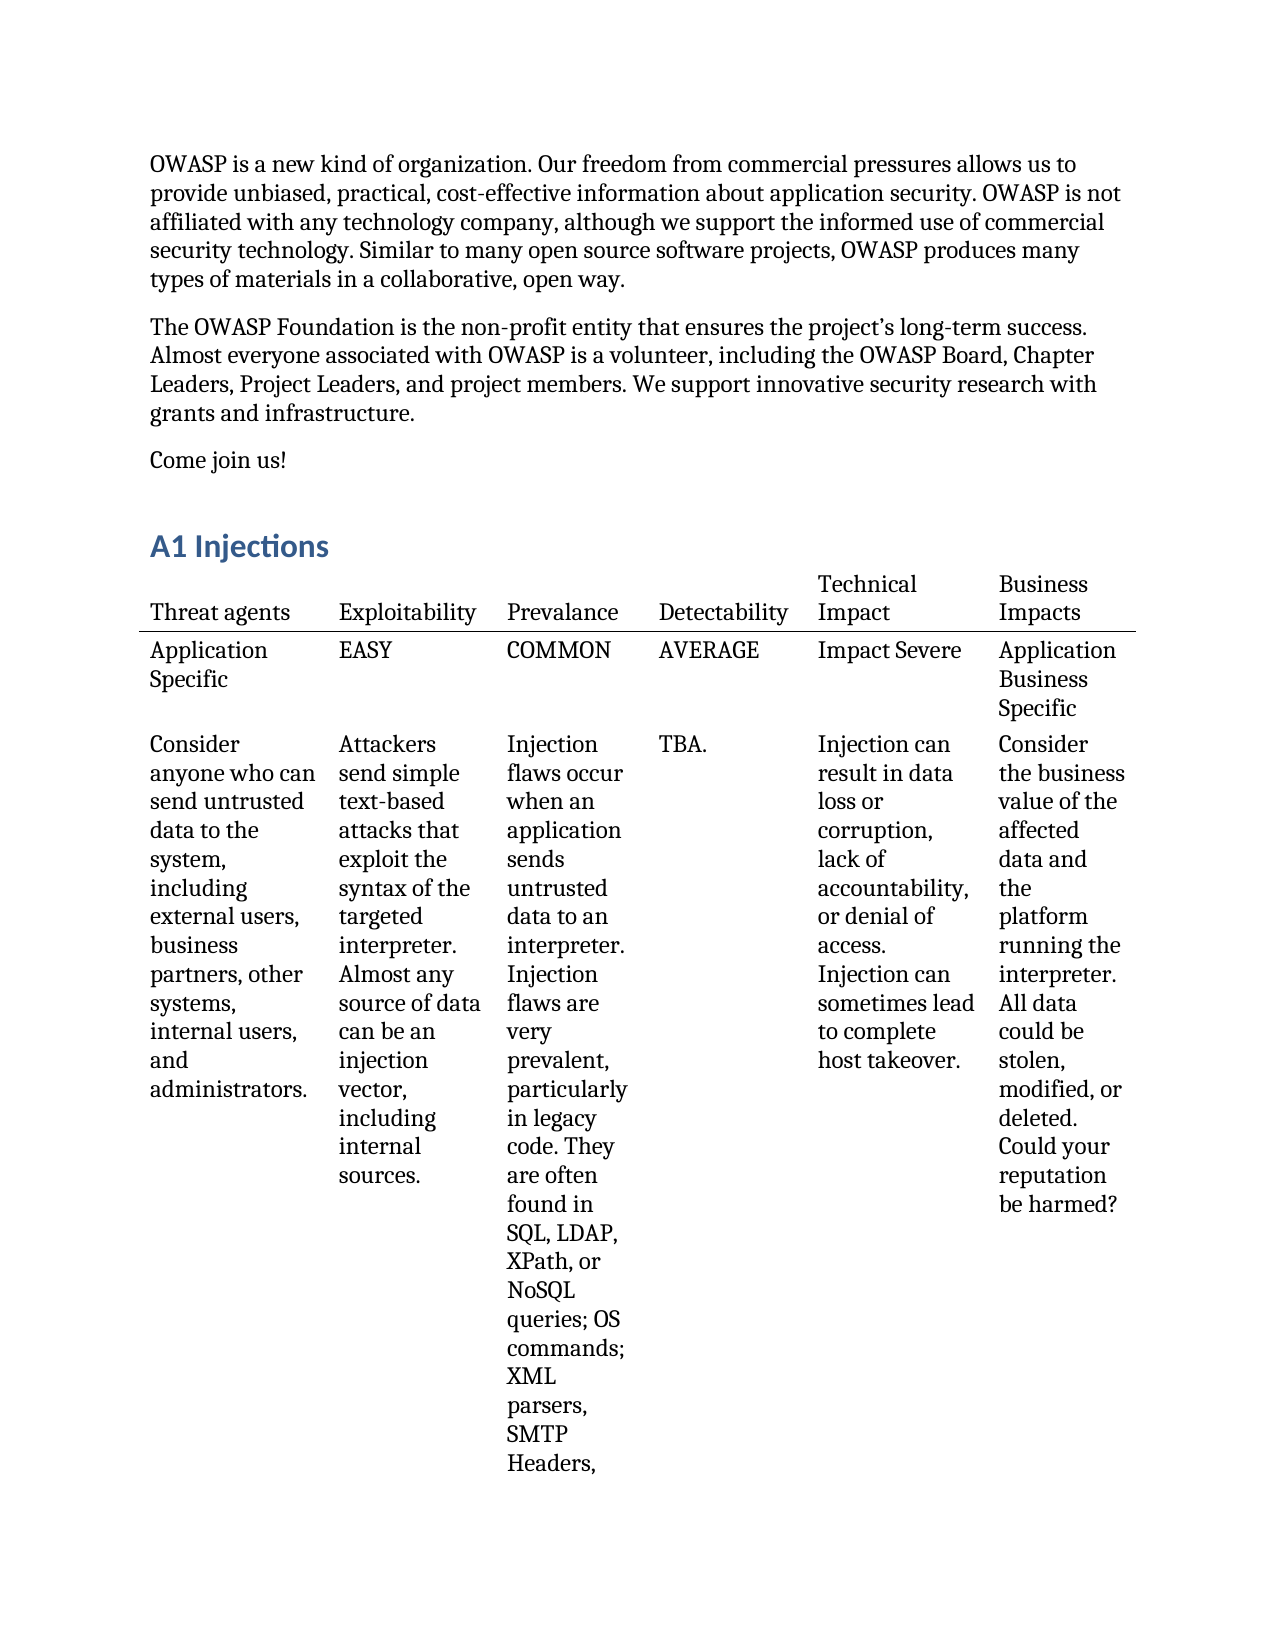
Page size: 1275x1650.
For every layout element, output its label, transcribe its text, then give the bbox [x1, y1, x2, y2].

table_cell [987, 726, 1136, 1477]
subtitle A1 Injections [150, 525, 1125, 566]
table_cell Application Specific [139, 632, 327, 726]
table_cell Application Business Specific [987, 632, 1136, 726]
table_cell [496, 726, 647, 1477]
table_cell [328, 726, 496, 1477]
table_header Business Impacts [987, 566, 1136, 631]
table_cell COMMON [496, 632, 647, 726]
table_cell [806, 726, 987, 1477]
table_cell AVERAGE [647, 632, 806, 726]
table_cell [139, 726, 327, 1477]
table_cell EASY [328, 632, 496, 726]
table_header Detectability [647, 566, 806, 631]
text Come join us! [150, 446, 1125, 475]
table_cell Impact Severe [806, 632, 987, 726]
table_header Technical Impact [806, 566, 987, 631]
table_cell TBA. [647, 726, 806, 1477]
table_header Threat agents [139, 566, 327, 631]
table_header Prevalance [496, 566, 647, 631]
text The OWASP Foundation is the non-profit entity that ensures the project’s long-term success. Almost everyone associated with OWASP is a volunteer, including the OWASP Board, Chapter Leaders, Project Leaders, and project members. We support innovative security research with grants and infrastructure. [150, 312, 1125, 427]
table_header Exploitability [328, 566, 496, 631]
text OWASP is a new kind of organization. Our freedom from commercial pressures allows us to provide unbiased, practical, cost-effective information about application security. OWASP is not affiliated with any technology company, although we support the informed use of commercial security technology. Similar to many open source software projects, OWASP produces many types of materials in a collaborative, open way. [150, 150, 1125, 294]
